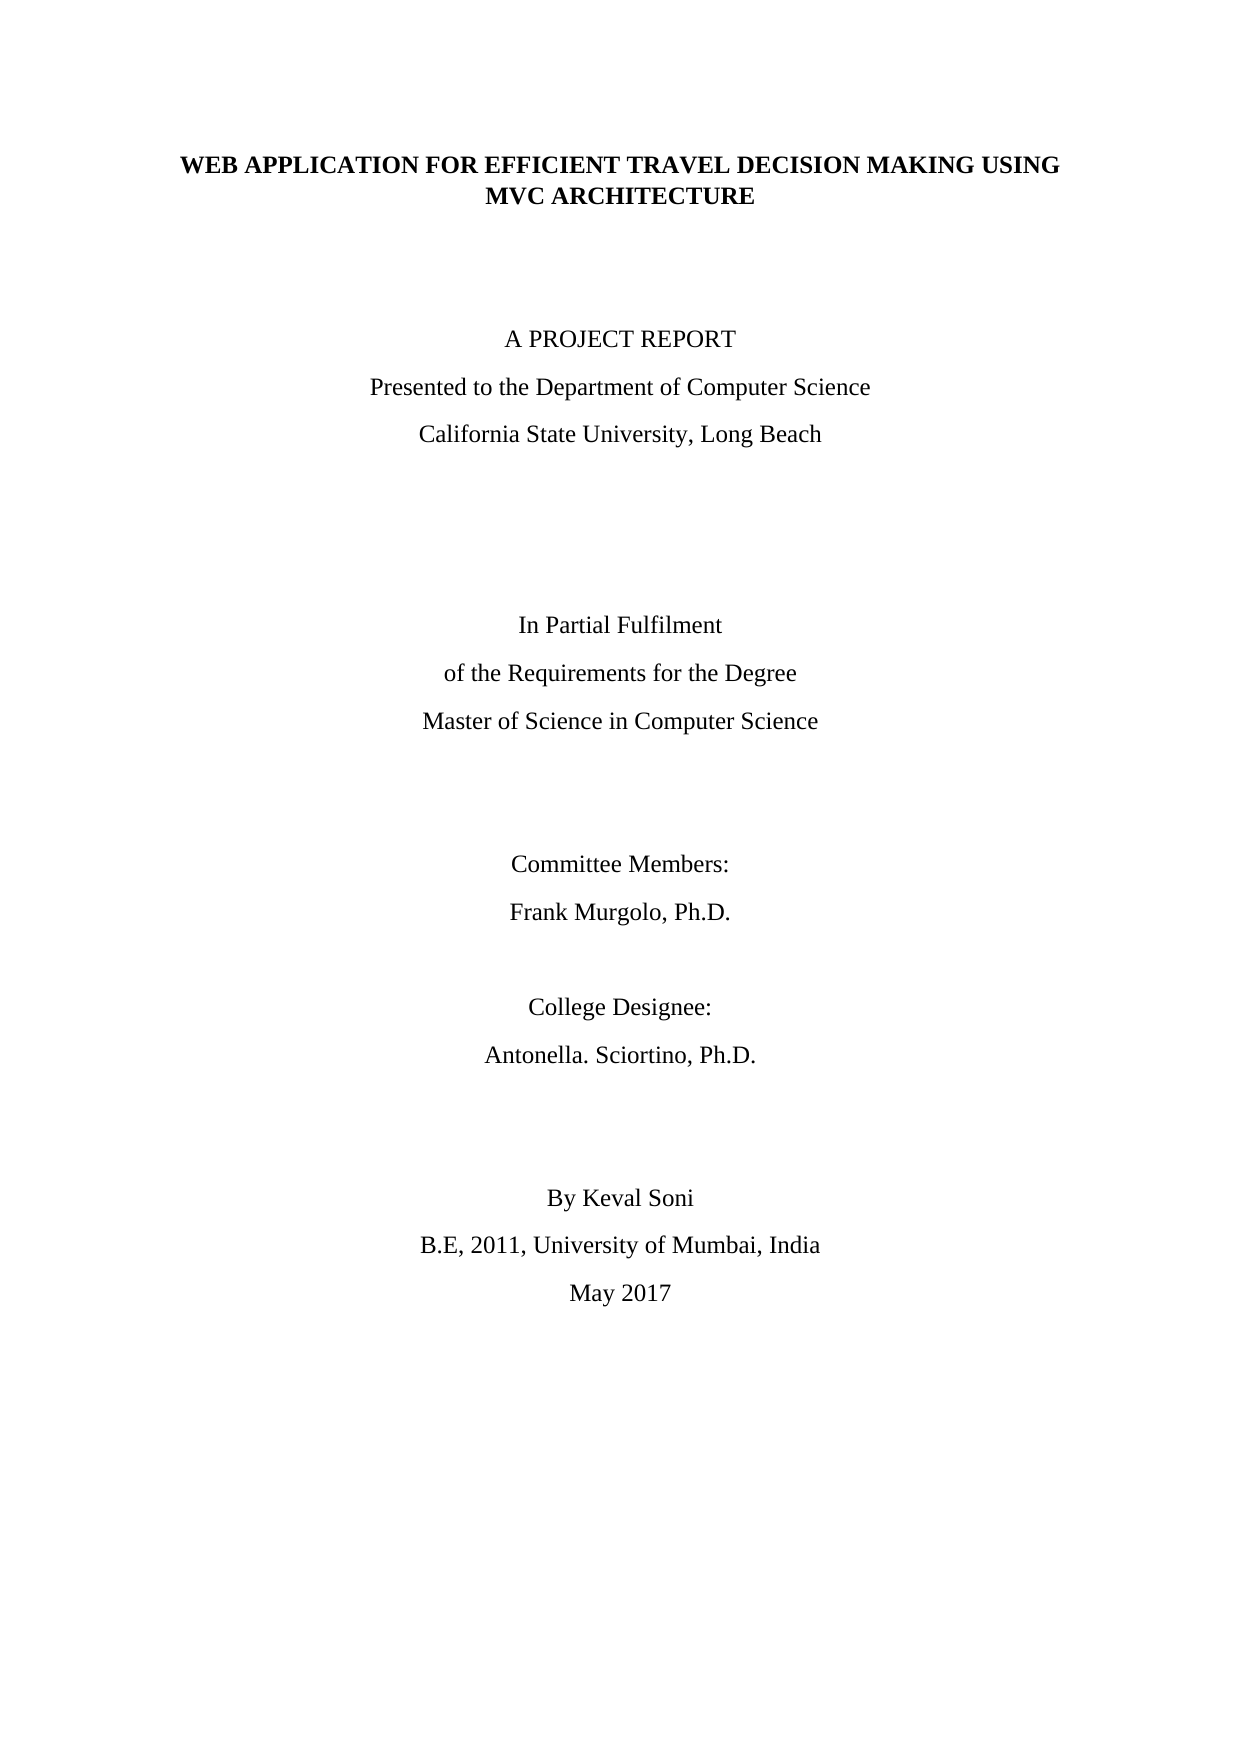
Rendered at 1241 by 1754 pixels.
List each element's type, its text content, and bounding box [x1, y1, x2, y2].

text California State University, Long Beach [150, 419, 1090, 448]
text B.E, 2011, University of Mumbai, India [150, 1231, 1090, 1259]
text of the Requirements for the Degree [150, 658, 1090, 687]
text College Designee: [150, 992, 1090, 1021]
text Committee Members: [150, 849, 1090, 878]
text Presented to the Department of Computer Science [150, 372, 1090, 401]
text By Keval Soni [150, 1183, 1090, 1212]
text May 2017 [150, 1278, 1090, 1307]
text In Partial Fulfilment [150, 610, 1090, 639]
text WEB APPLICATION FOR EFFICIENT TRAVEL DECISION MAKING USING MVC ARCHITECTURE [150, 150, 1090, 210]
text A PROJECT REPORT [150, 324, 1090, 353]
text Frank Murgolo, Ph.D. [150, 897, 1090, 925]
text Antonella. Sciortino, Ph.D. [150, 1040, 1090, 1068]
text Master of Science in Computer Science [150, 706, 1090, 734]
